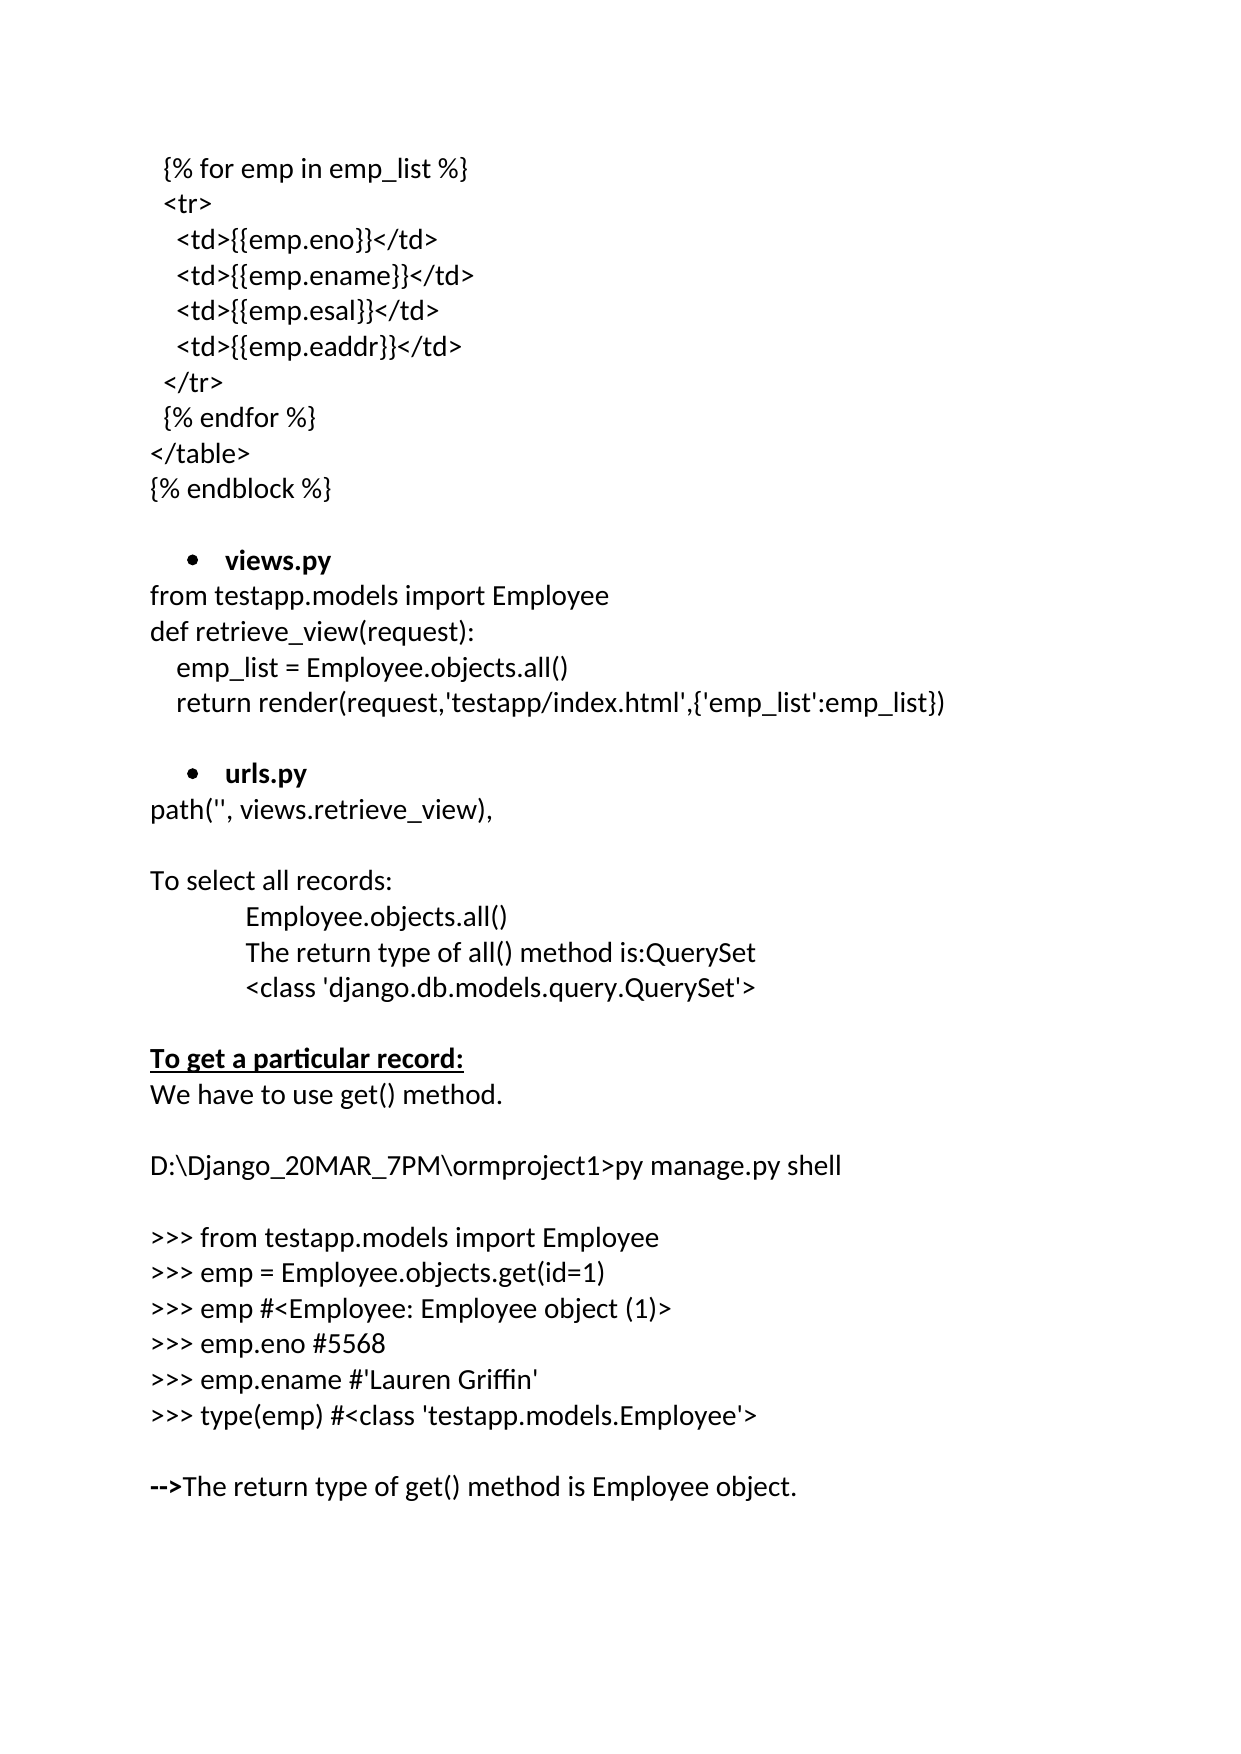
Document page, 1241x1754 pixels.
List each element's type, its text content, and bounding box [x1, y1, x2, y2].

text {% for emp in emp_list %} [150, 150, 1090, 186]
text </table> [150, 435, 1090, 471]
text <td>{{emp.eno}}</td> [150, 221, 1090, 257]
text >>> emp = Employee.objects.get(id=1) [150, 1254, 1090, 1290]
text To select all records: [150, 862, 1090, 898]
text >>> emp.eno #5568 [150, 1326, 1090, 1361]
text D:\Django_20MAR_7PM\ormproject1>py manage.py shell [150, 1147, 1090, 1183]
text from testapp.models import Employee [150, 577, 1090, 613]
text >>> type(emp) #<class 'testapp.models.Employee'> [150, 1397, 1090, 1432]
text <tr> [150, 186, 1090, 221]
list views.py [187, 542, 1090, 577]
text {% endblock %} [150, 471, 1090, 506]
text path('', views.retrieve_view), [150, 791, 1090, 827]
text To get a particular record: [150, 1041, 1090, 1076]
text <td>{{emp.eaddr}}</td> [150, 328, 1090, 364]
text </tr> [150, 364, 1090, 399]
text <class 'django.db.models.query.QuerySet'> [150, 969, 1090, 1005]
text <td>{{emp.ename}}</td> [150, 257, 1090, 292]
text <td>{{emp.esal}}</td> [150, 292, 1090, 328]
text def retrieve_view(request): [150, 613, 1090, 649]
text Employee.objects.all() [150, 898, 1090, 934]
text {% endfor %} [150, 399, 1090, 435]
text >>> emp.ename #'Lauren Griffin' [150, 1361, 1090, 1397]
text emp_list = Employee.objects.all() [150, 649, 1090, 684]
text return render(request,'testapp/index.html',{'emp_list':emp_list}) [150, 684, 1090, 720]
text We have to use get() method. [150, 1076, 1090, 1112]
text The return type of all() method is:QuerySet [150, 934, 1090, 969]
text >>> emp #<Employee: Employee object (1)> [150, 1290, 1090, 1326]
text >>> from testapp.models import Employee [150, 1219, 1090, 1254]
list urls.py [187, 756, 1090, 791]
text -->The return type of get() method is Employee object. [150, 1468, 1090, 1504]
